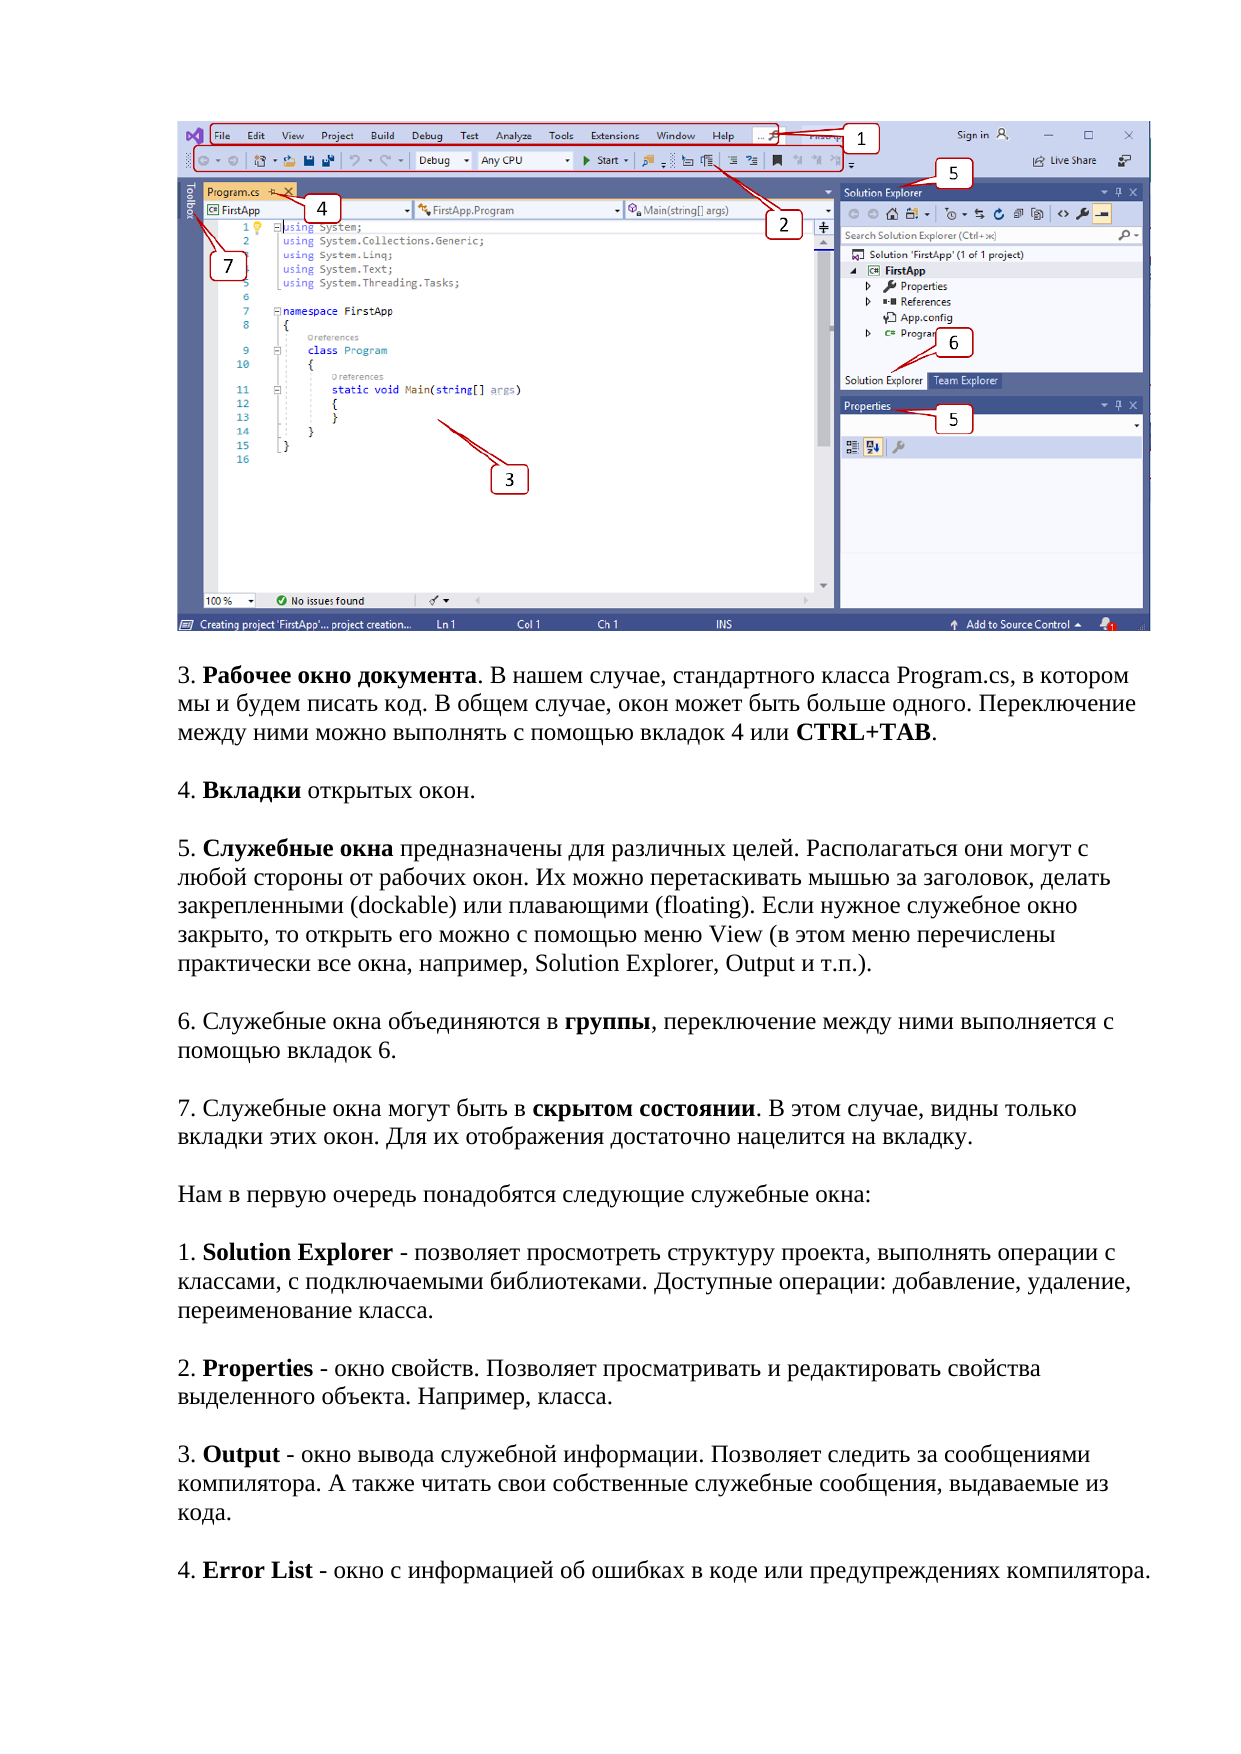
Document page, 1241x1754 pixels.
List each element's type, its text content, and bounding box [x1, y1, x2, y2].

text 1. Solution Explorer - позволяет просмотреть структуру проекта, выполнять операции с классами, с подключаемыми библиотеками. Доступные операции: добавление, удаление, переименование класса. [177, 1237, 1152, 1323]
text 2. Properties - окно свойств. Позволяет просматривать и редактировать свойства выделенного объекта. Например, класса. [177, 1353, 1152, 1410]
text 3. Output - окно вывода служебной информации. Позволяет следить за сообщениями компилятора. А также читать свои собственные служебные сообщения, выдаваемые из кода. [177, 1439, 1152, 1526]
text Нам в первую очередь понадобятся следующие служебные окна: [177, 1179, 1152, 1208]
text 7. Служебные окна могут быть в скрытом состоянии. В этом случае, видны только вкладки этих окон. Для их отображения достаточно нацелится на вкладку. [177, 1093, 1152, 1150]
text 5. Служебные окна предназначены для различных целей. Располагаться они могут с любой стороны от рабочих окон. Их можно перетаскивать мышью за заголовок, делать закрепленными (dockable) или плавающими (floating). Если нужное служебное окно закрыто, то открыть его можно с помощью меню View (в этом меню перечислены практически все окна, например, Solution Explorer, Output и т.п.). [177, 833, 1152, 977]
text 3. Рабочее окно документа. В нашем случае, стандартного класса Program.cs, в котором мы и будем писать код. В общем случае, окон может быть больше одного. Переключение между ними можно выполнять с помощью вкладок 4 или CTRL+TAB. [177, 660, 1152, 746]
text 4. Вкладки открытых окон. [177, 775, 1152, 804]
text 4. Error List - окно с информацией об ошибках в коде или предупреждениях компилятора. [177, 1555, 1152, 1583]
picture [177, 118, 1151, 631]
text 6. Служебные окна объединяются в группы, переключение между ними выполняется с помощью вкладок 6. [177, 1006, 1152, 1063]
